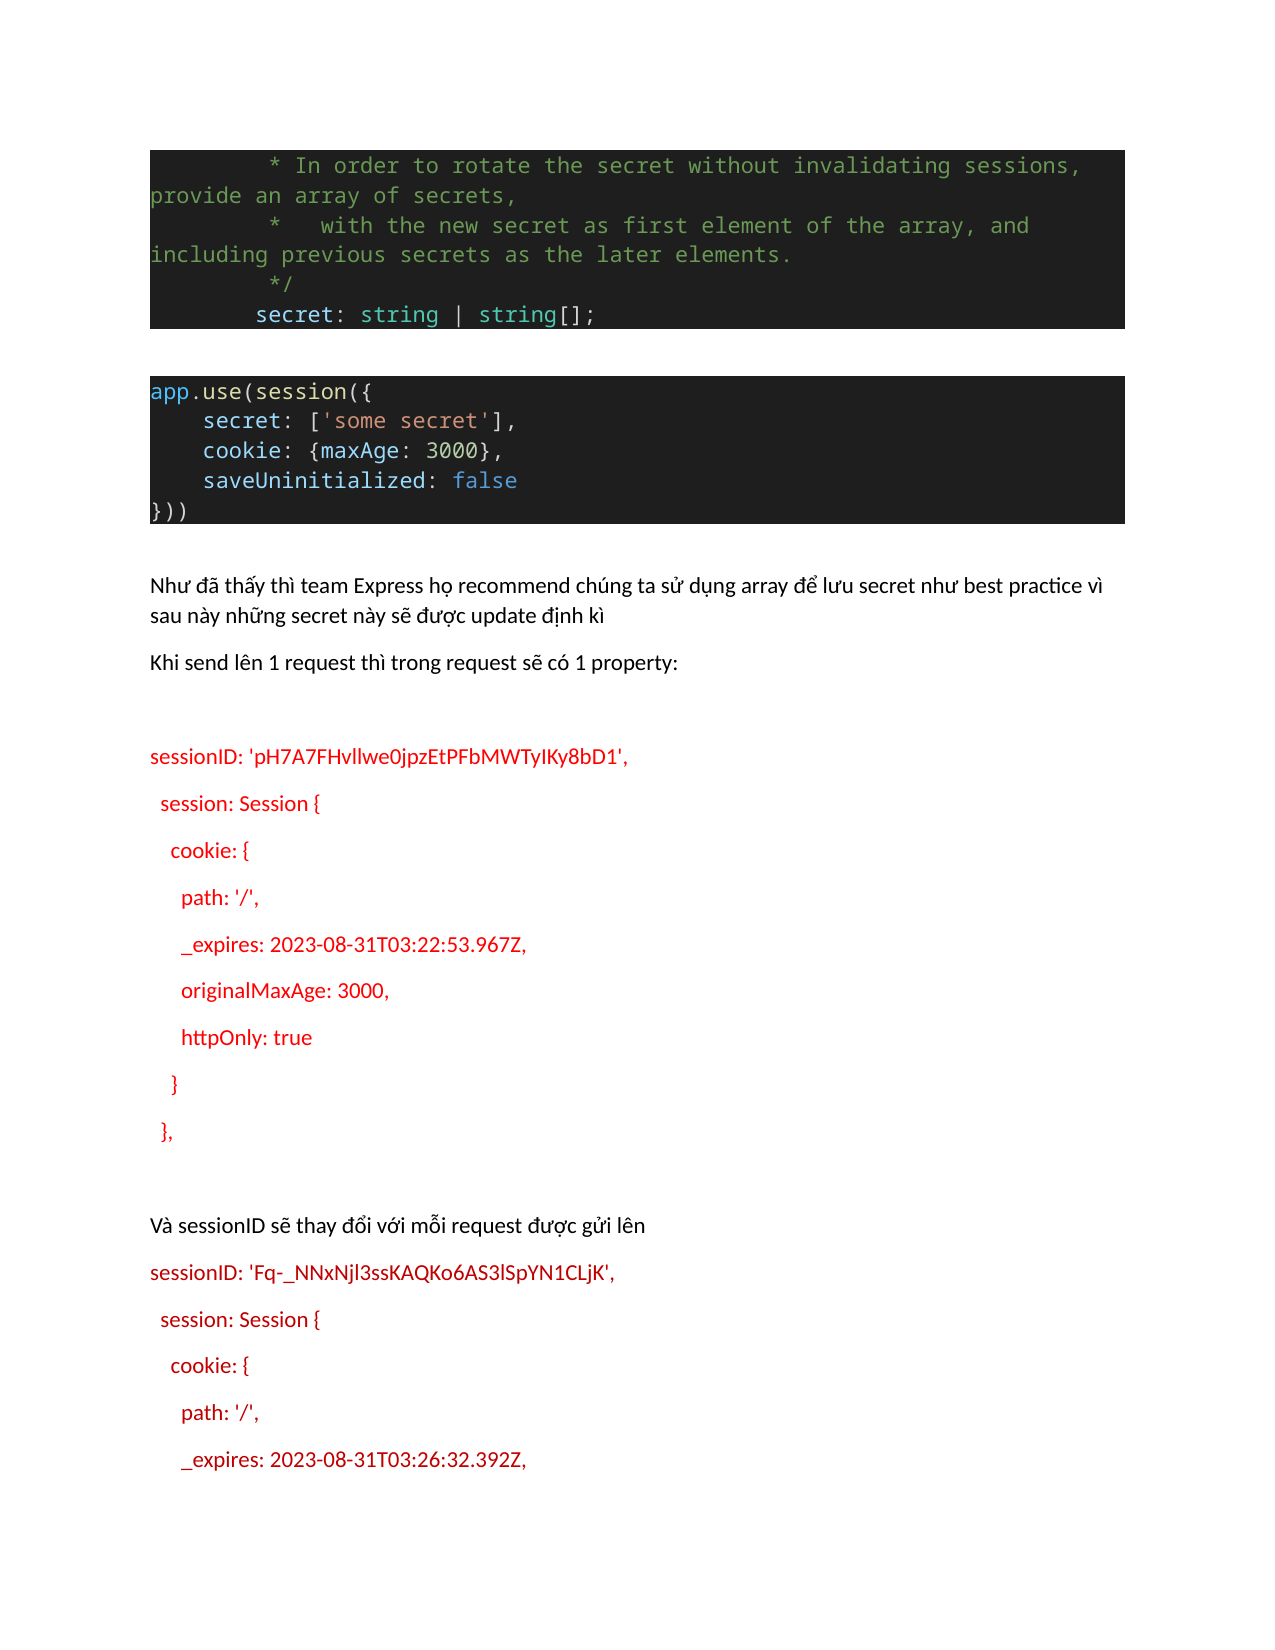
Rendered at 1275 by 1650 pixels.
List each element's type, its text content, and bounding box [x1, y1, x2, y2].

text })) [150, 495, 1125, 524]
text originalMaxAge: 3000, [150, 977, 1125, 1005]
text Như đã thấy thì team Express họ recommend chúng ta sử dụng array để lưu secret như best practice vì sau này những secret này sẽ được update định kì [150, 571, 1125, 630]
text Và sessionID sẽ thay đổi với mỗi request được gửi lên [150, 1211, 1125, 1239]
text secret: string | string[]; [150, 299, 1125, 329]
text saveUninitialized: false [150, 465, 1125, 495]
text sessionID: 'pH7A7FHvllwe0jpzEtPFbMWTyIKy8bD1', [150, 742, 1125, 770]
text sessionID: 'Fq-_NNxNjl3ssKAQKo6AS3lSpYN1CLjK', [150, 1258, 1125, 1286]
text */ [150, 269, 1125, 299]
text path: '/', [150, 1398, 1125, 1427]
text cookie: { [150, 836, 1125, 864]
text cookie: {maxAge: 3000}, [150, 435, 1125, 465]
text _expires: 2023-08-31T03:22:53.967Z, [150, 930, 1125, 958]
text * In order to rotate the secret without invalidating sessions, provide an array of secrets, [150, 150, 1125, 209]
text session: Session { [150, 1305, 1125, 1333]
text Khi send lên 1 request thì trong request sẽ có 1 property: [150, 648, 1125, 677]
text httpOnly: true [150, 1023, 1125, 1052]
text _expires: 2023-08-31T03:26:32.392Z, [150, 1445, 1125, 1473]
text secret: ['some secret'], [150, 405, 1125, 435]
text }, [150, 1117, 1125, 1145]
text } [150, 1070, 1125, 1098]
text * with the new secret as first element of the array, and including previous secrets as the later elements. [150, 209, 1125, 269]
text path: '/', [150, 883, 1125, 911]
text cookie: { [150, 1352, 1125, 1380]
text session: Session { [150, 789, 1125, 817]
text app.use(session({ [150, 376, 1125, 405]
